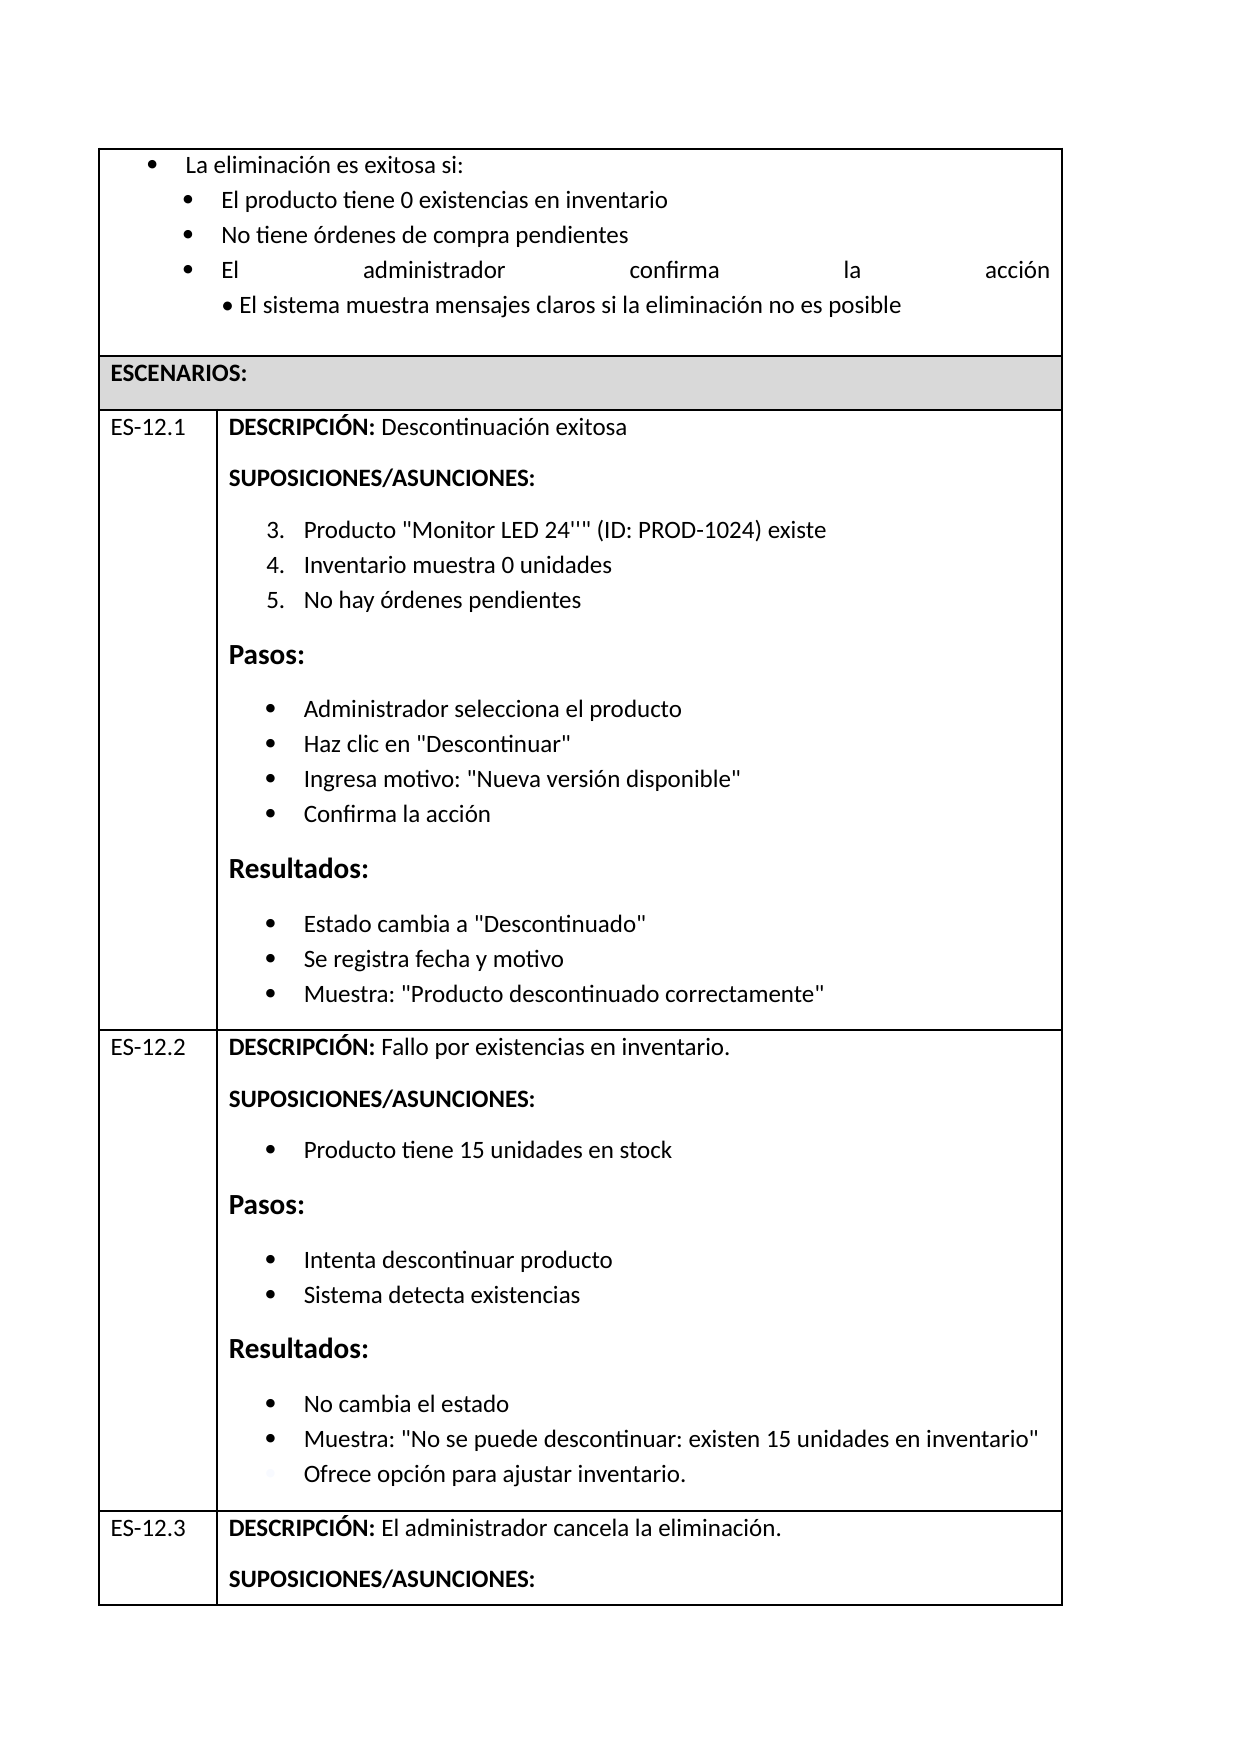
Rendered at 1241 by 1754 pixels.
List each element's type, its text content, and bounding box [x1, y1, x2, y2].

table_cell ES-12.1 [100, 411, 216, 1029]
table_cell DESCRIPCIÓN: Fallo por existencias en inventario. SUPOSICIONES/ASUNCIONES: Producto tiene 15 unidades en stock Pasos: Intenta descontinuar producto Sistema detecta existencias Resultados: No cambia el estado Muestra: "No se puede descontinuar: existen 15 unidades en inventario" Ofrece opción para ajustar inventario. [218, 1031, 1061, 1509]
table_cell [100, 150, 1061, 355]
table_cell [218, 1512, 1061, 1604]
table_cell ESCENARIOS: [100, 357, 1061, 409]
table_cell ES-12.2 [100, 1031, 216, 1509]
table_cell ES-12.3 [100, 1512, 216, 1604]
table_cell DESCRIPCIÓN: Descontinuación exitosa SUPOSICIONES/ASUNCIONES: Producto "Monitor LED 24''" (ID: PROD-1024) existe Inventario muestra 0 unidades No hay órdenes pendientes Pasos: Administrador selecciona el producto Haz clic en "Descontinuar" Ingresa motivo: "Nueva versión disponible" Confirma la acción Resultados: Estado cambia a "Descontinuado" Se registra fecha y motivo Muestra: "Producto descontinuado correctamente" [218, 411, 1061, 1029]
